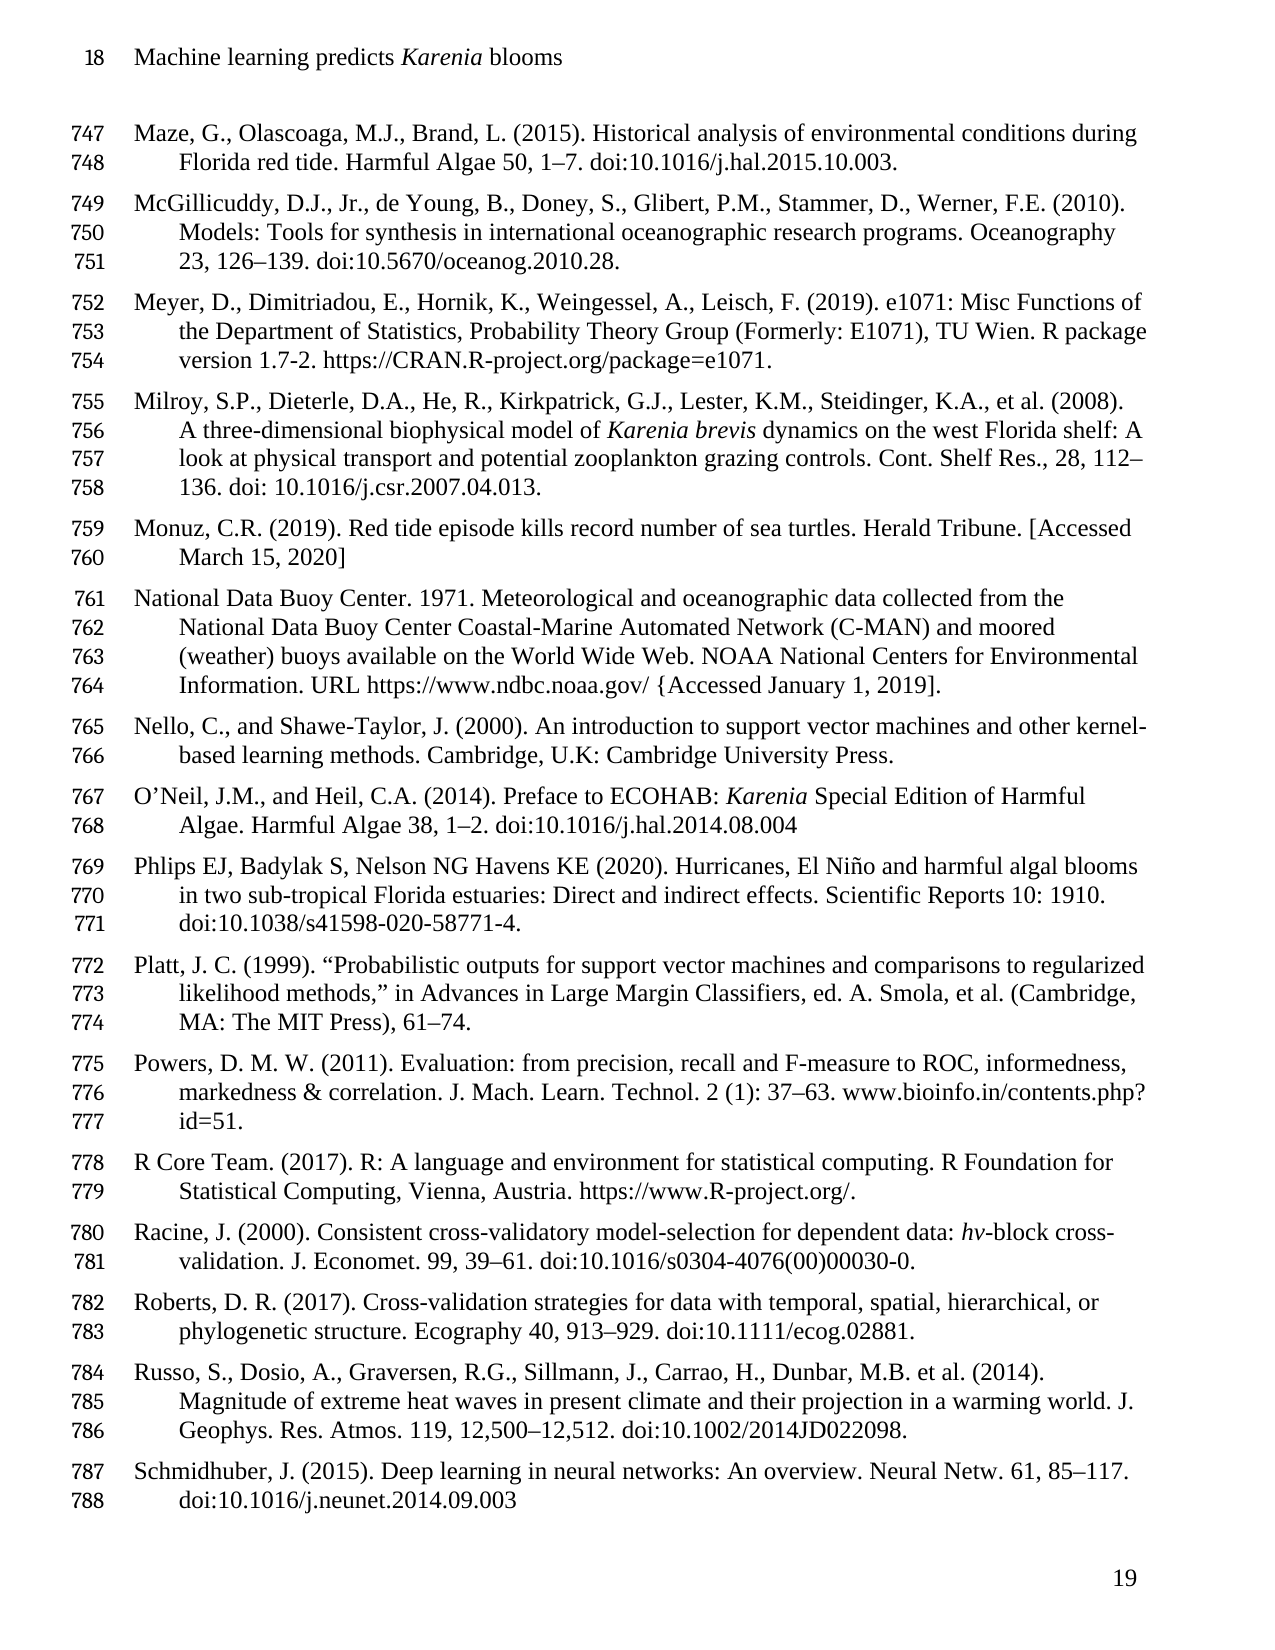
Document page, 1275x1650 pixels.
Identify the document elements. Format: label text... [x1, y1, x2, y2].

text Roberts, D. R. (2017). Cross-validation strategies for data with temporal, spatial, hierarchical, or phylogenetic structure. Ecography 40, 913–929. doi:10.1111/ecog.02881. [133, 1287, 1152, 1345]
text Monuz, C.R. (2019). Red tide episode kills record number of sea turtles. Herald Tribune. [Accessed March 15, 2020] [133, 513, 1152, 571]
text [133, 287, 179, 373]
text Meyer, D., Dimitriadou, E., Hornik, K., Weingessel, A., Leisch, F. (2019). e1071: Misc Functions of the Department of Statistics, Probability Theory Group (Formerly: E1071), TU Wien. R package version 1.7-2. https://CRAN.R-project.org/package=e1071. [766, 287, 1152, 373]
text Racine, J. (2000). Consistent cross-validatory model-selection for dependent data: hv-block cross-validation. J. Economet. 99, 39–61. doi:10.1016/s0304-4076(00)00030-0. [133, 1217, 1152, 1275]
text R Core Team. (2017). R: A language and environment for statistical computing. R Foundation for Statistical Computing, Vienna, Austria. https://www.R-project.org/. [133, 1147, 1152, 1205]
text Nello, C., and Shawe-Taylor, J. (2000). An introduction to support vector machines and other kernel-based learning methods. Cambridge, U.K: Cambridge University Press. [133, 711, 1152, 768]
text Maze, G., Olascoaga, M.J., Brand, L. (2015). Historical analysis of environmental conditions during Florida red tide. Harmful Algae 50, 1–7. doi:10.1016/j.hal.2015.10.003. [133, 118, 1152, 176]
text Platt, J. C. (1999). “Probabilistic outputs for support vector machines and comparisons to regularized likelihood methods,” in Advances in Large Margin Classifiers, ed. A. Smola, et al. (Cambridge, MA: The MIT Press), 61–74. [133, 950, 1152, 1036]
text National Data Buoy Center. 1971. Meteorological and oceanographic data collected from the National Data Buoy Center Coastal-Marine Automated Network (C-MAN) and moored (weather) buoys available on the World Wide Web. NOAA National Centers for Environmental Information. URL https://www.ndbc.noaa.gov/ {Accessed January 1, 2019]. [133, 583, 1152, 698]
text McGillicuddy, D.J., Jr., de Young, B., Doney, S., Glibert, P.M., Stammer, D., Werner, F.E. (2010). Models: Tools for synthesis in international oceanographic research programs. Oceanography 23, 126–139. doi:10.5670/oceanog.2010.28. [133, 188, 1152, 275]
text Phlips EJ, Badylak S, Nelson NG Havens KE (2020). Hurricanes, El Niño and harmful algal blooms in two sub-tropical Florida estuaries: Direct and indirect effects. Scientific Reports 10: 1910. doi:10.1038/s41598-020-58771-4. [133, 851, 1152, 937]
text O’Neil, J.M., and Heil, C.A. (2014). Preface to ECOHAB: Karenia Special Edition of Harmful Algae. Harmful Algae 38, 1–2. doi:10.1016/j.hal.2014.08.004 [133, 781, 1152, 838]
text Milroy, S.P., Dieterle, D.A., He, R., Kirkpatrick, G.J., Lester, K.M., Steidinger, K.A., et al. (2008). A three-dimensional biophysical model of Karenia brevis dynamics on the west Florida shelf: A look at physical transport and potential zooplankton grazing controls. Cont. Shelf Res., 28, 112–136. doi: 10.1016/j.csr.2007.04.013. [133, 386, 1152, 501]
text Russo, S., Dosio, A., Graversen, R.G., Sillmann, J., Carrao, H., Dunbar, M.B. et al. (2014). Magnitude of extreme heat waves in present climate and their projection in a warming world. J. Geophys. Res. Atmos. 119, 12,500–12,512. doi:10.1002/2014JD022098. [133, 1357, 1152, 1443]
text Schmidhuber, J. (2015). Deep learning in neural networks: An overview. Neural Netw. 61, 85–117. doi:10.1016/j.neunet.2014.09.003 [133, 1456, 1152, 1513]
text Powers, D. M. W. (2011). Evaluation: from precision, recall and F-measure to ROC, informedness, markedness & correlation. J. Mach. Learn. Technol. 2 (1): 37–63. www.bioinfo.in/contents.php?id=51. [133, 1048, 1152, 1135]
